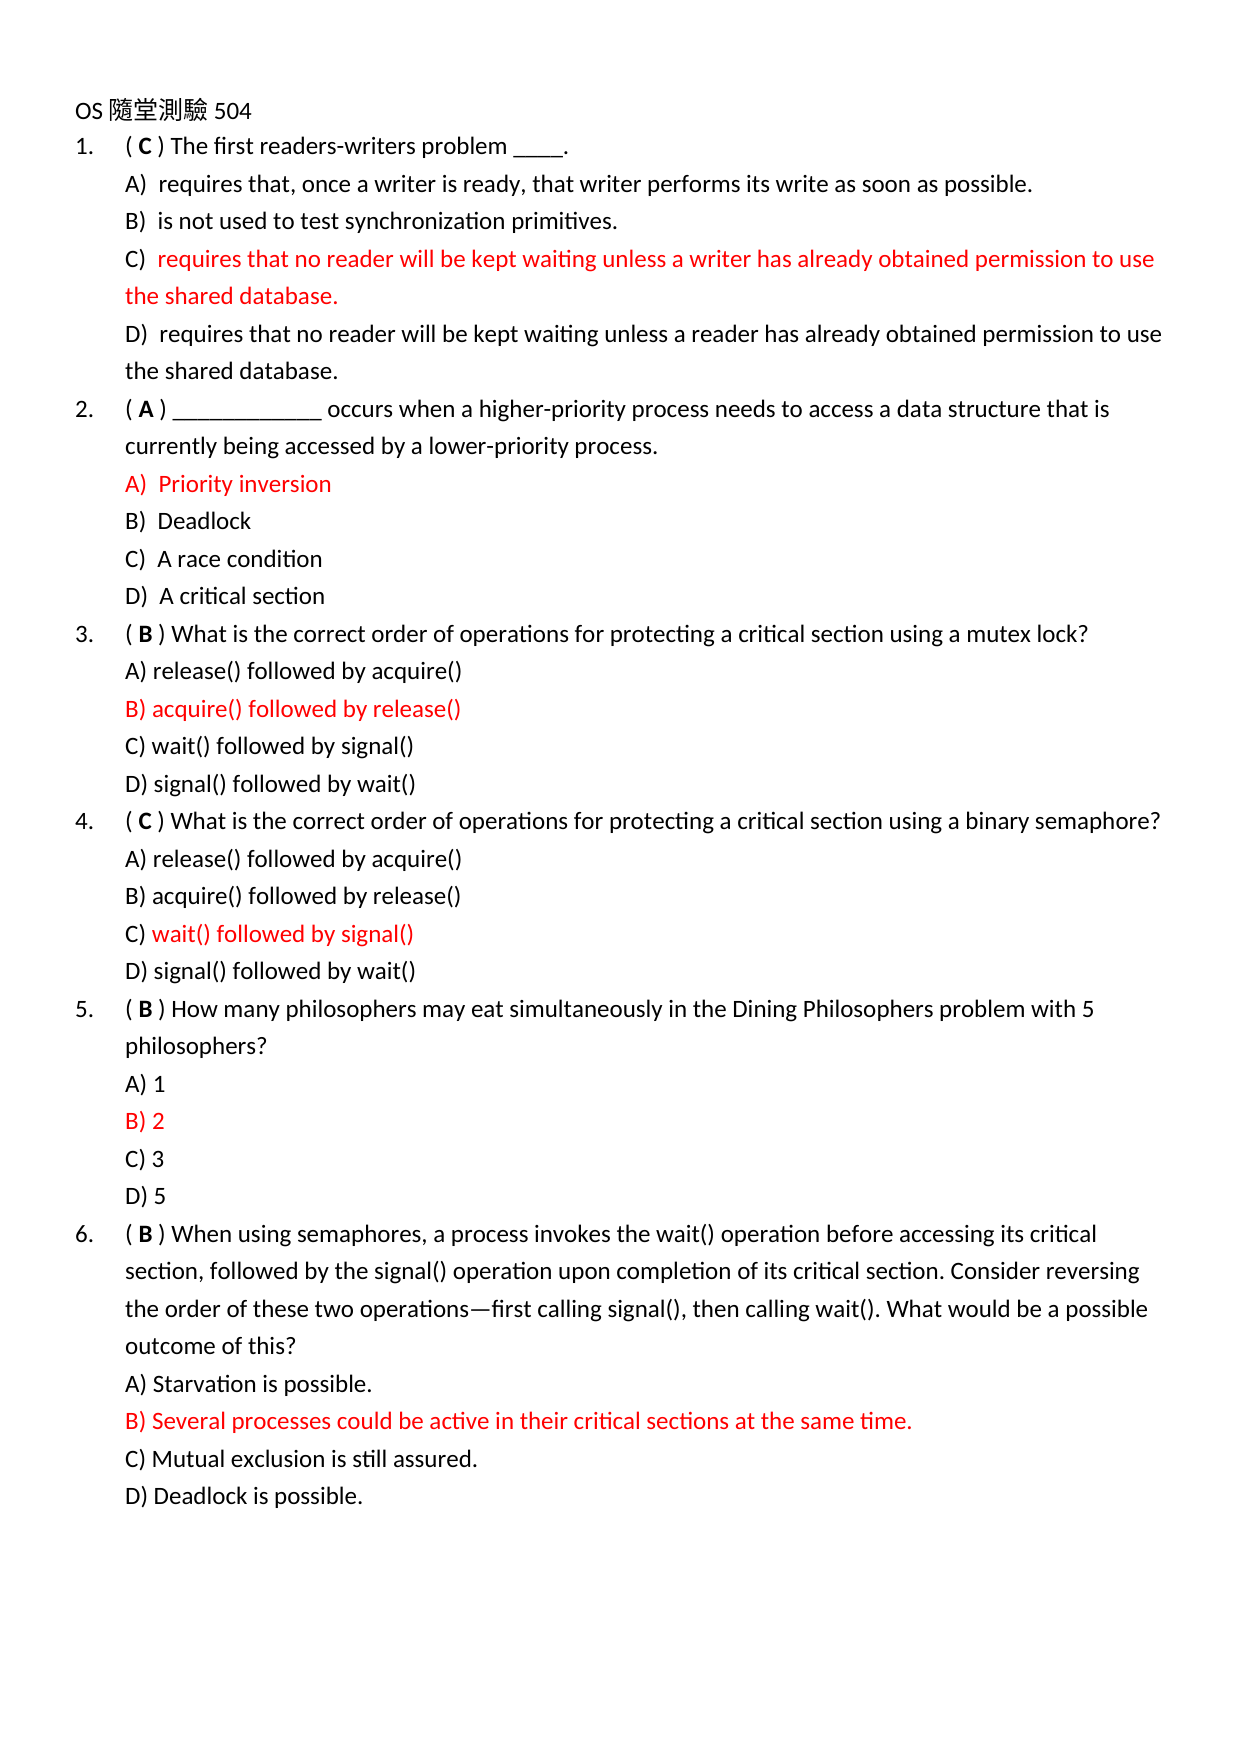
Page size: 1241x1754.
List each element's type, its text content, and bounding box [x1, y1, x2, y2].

text A) Priority inversion [125, 464, 1165, 502]
text D) requires that no reader will be kept waiting unless a reader has already obtained permission to use the shared database. [125, 314, 1165, 389]
list D) 5 [125, 1177, 1165, 1214]
list ( B ) What is the correct order of operations for protecting a critical section using a mutex lock? [75, 614, 1165, 652]
list D) signal() followed by wait() [125, 764, 1165, 802]
list A) release() followed by acquire() [125, 839, 1165, 877]
list A) 1 [125, 1064, 1165, 1102]
list A) Starvation is possible. [125, 1364, 1165, 1402]
list B) 2 [125, 1102, 1165, 1139]
text OS 隨堂測驗504 [75, 89, 1165, 127]
list B) acquire() followed by release() [125, 877, 1165, 914]
list ( A ) ____________ occurs when a higher-priority process needs to access a data structure that is currently being accessed by a lower-priority process. [75, 389, 1165, 464]
list D) Deadlock is possible. [125, 1477, 1165, 1514]
text C) requires that no reader will be kept waiting unless a writer has already obtained permission to use the shared database. [125, 239, 1165, 314]
list C) wait() followed by signal() [125, 727, 1165, 764]
list ( C ) The first readers-writers problem ____. [75, 127, 1165, 164]
text D) A critical section [125, 577, 1165, 614]
list C) Mutual exclusion is still assured. [125, 1439, 1165, 1477]
list ( B ) How many philosophers may eat simultaneously in the Dining Philosophers problem with 5 philosophers? [75, 989, 1165, 1064]
list C) 3 [125, 1139, 1165, 1177]
list ( C ) What is the correct order of operations for protecting a critical section using a binary semaphore? [75, 802, 1165, 839]
list B) acquire() followed by release() [125, 689, 1165, 727]
list D) signal() followed by wait() [125, 952, 1165, 989]
list A) release() followed by acquire() [125, 652, 1165, 689]
list C) wait() followed by signal() [125, 914, 1165, 952]
list ( B ) When using semaphores, a process invokes the wait() operation before accessing its critical section, followed by the signal() operation upon completion of its critical section. Consider reversing the order of these two operations—first calling signal(), then calling wait(). What would be a possible outcome of this? [75, 1214, 1165, 1364]
text C) A race condition [125, 539, 1165, 577]
list B) Several processes could be active in their critical sections at the same time. [125, 1402, 1165, 1439]
text B) is not used to test synchronization primitives. [125, 202, 1165, 239]
text A) requires that, once a writer is ready, that writer performs its write as soon as possible. [125, 164, 1165, 202]
text B) Deadlock [125, 502, 1165, 539]
